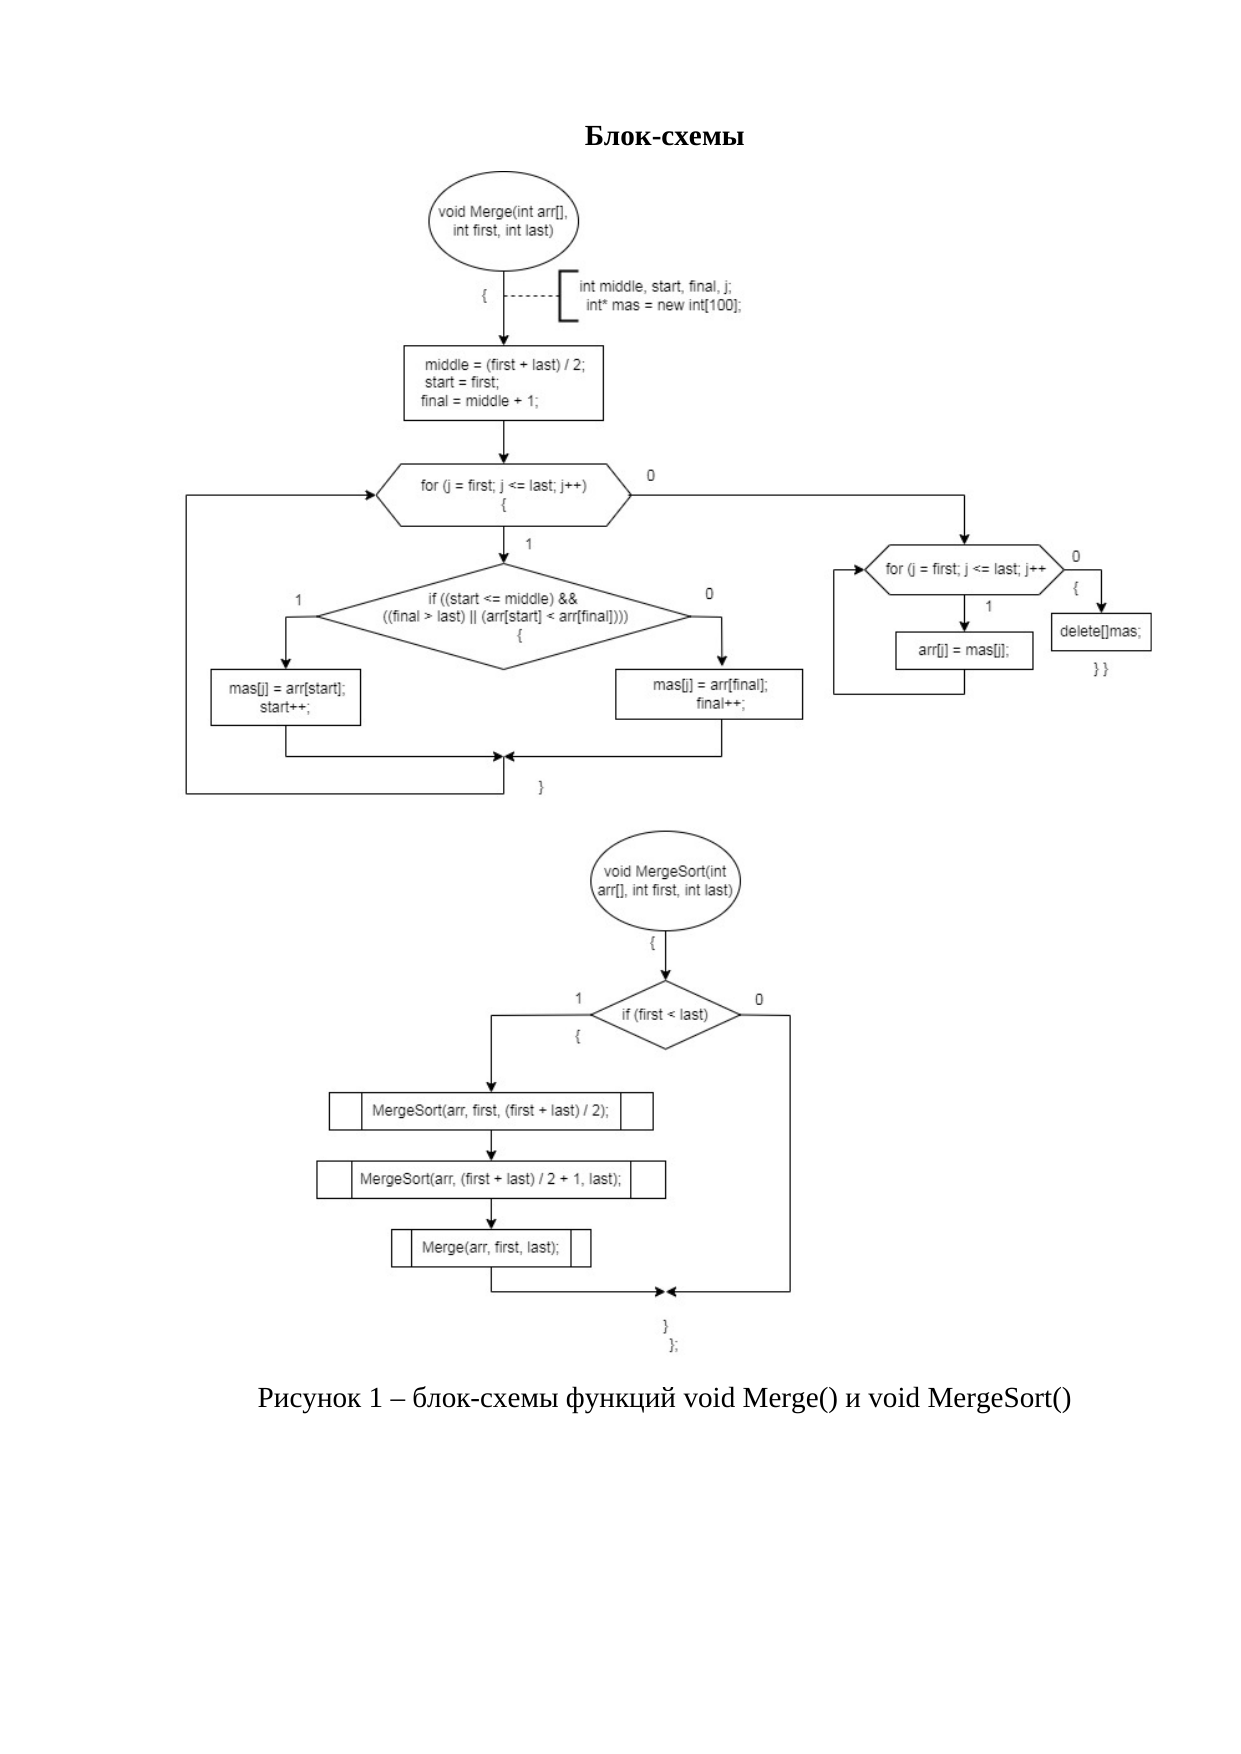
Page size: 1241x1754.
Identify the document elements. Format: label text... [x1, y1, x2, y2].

text Блок-схемы [177, 118, 1152, 152]
text Рисунок 1 – блок-схемы функций void Merge() и void MergeSort() [177, 1361, 1152, 1414]
picture [177, 171, 1152, 1361]
